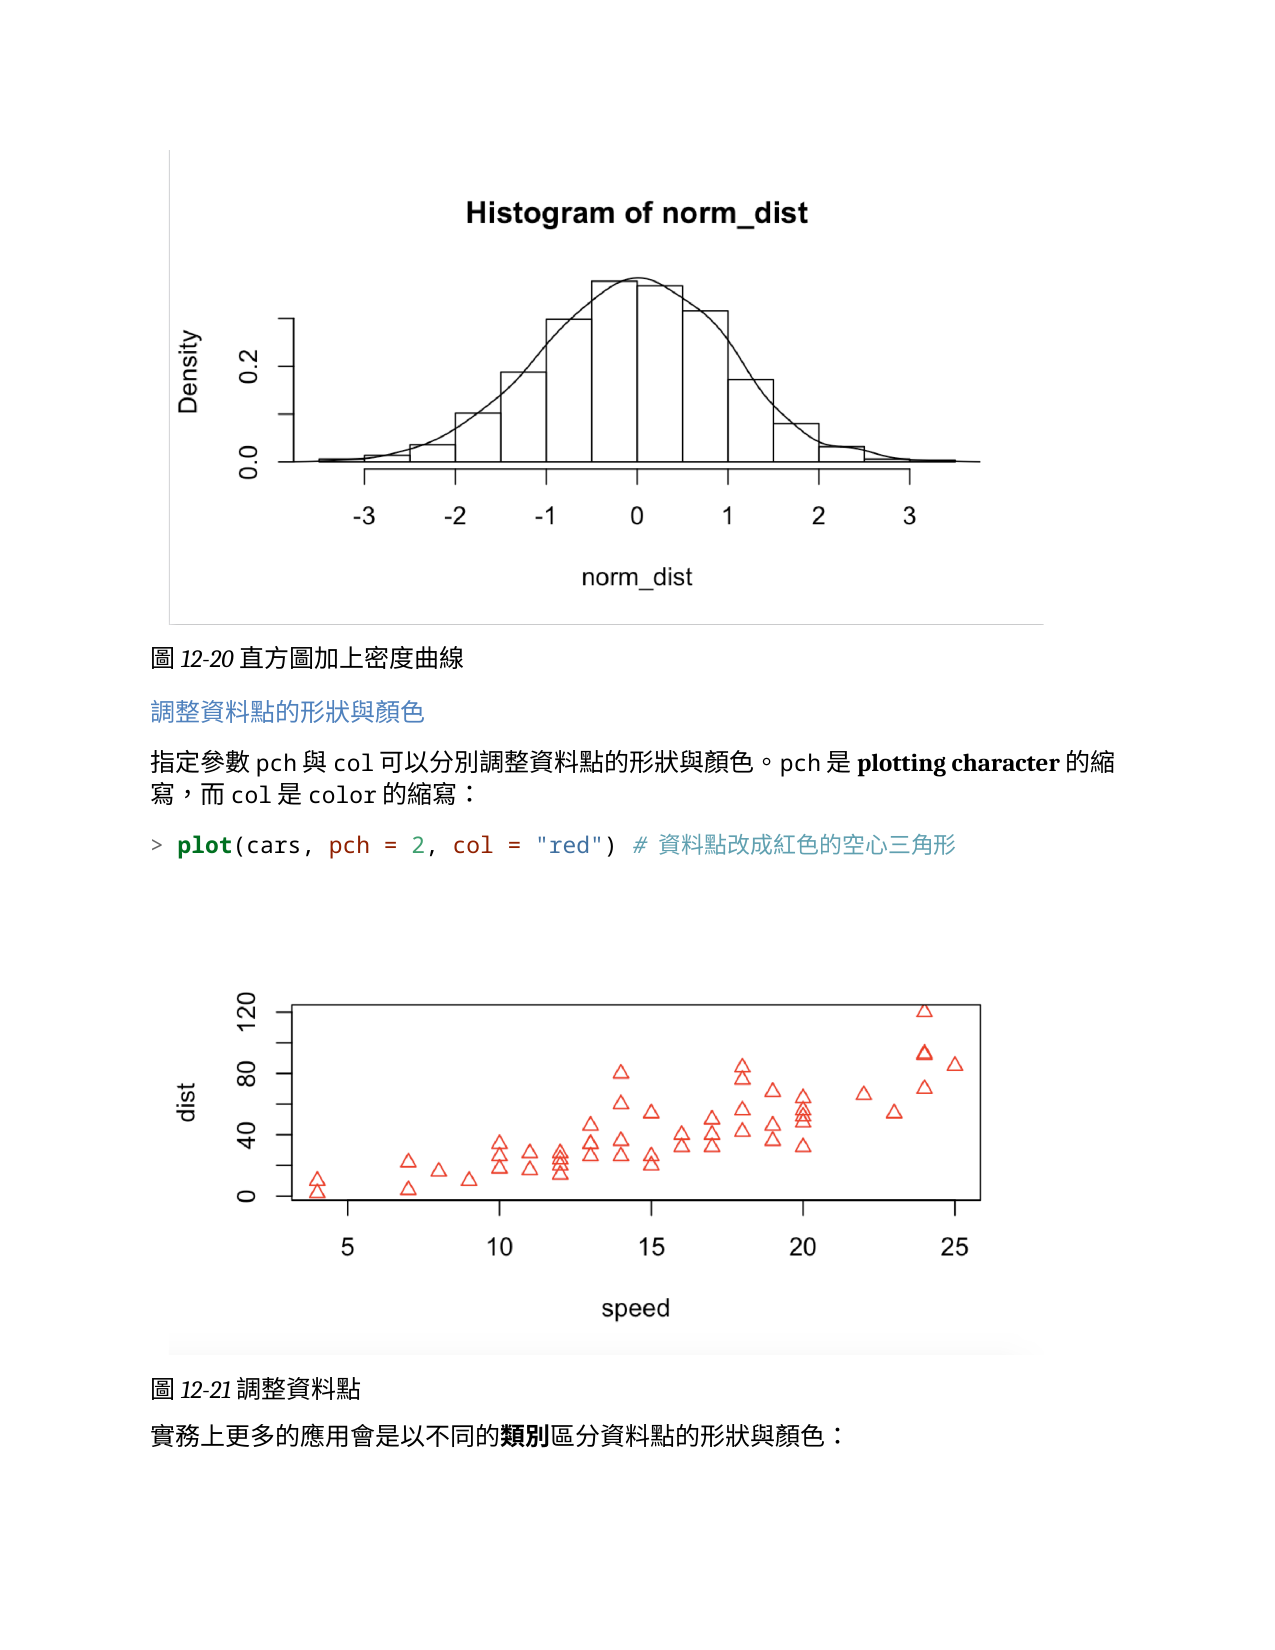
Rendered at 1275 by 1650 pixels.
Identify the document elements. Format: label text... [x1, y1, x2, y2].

picture [168, 150, 1044, 625]
text > plot(cars, pch = 2, col = "red") # 資料點改成紅色的空心三角形 [150, 829, 1125, 860]
text 圖 12-20 直方圖加上密度曲線 [150, 645, 1125, 674]
subtitle 調整資料點的形狀與顏色 [150, 694, 1125, 729]
picture [168, 880, 1044, 1355]
text 指定參數 pch 與 col 可以分別調整資料點的形狀與顏色。pch 是 plotting character 的縮寫，而 col 是 color 的縮寫： [150, 747, 1125, 810]
text 實務上更多的應用會是以不同的類別區分資料點的形狀與顏色： [150, 1423, 1125, 1452]
text 圖 12-21 調整資料點 [150, 1376, 1125, 1404]
